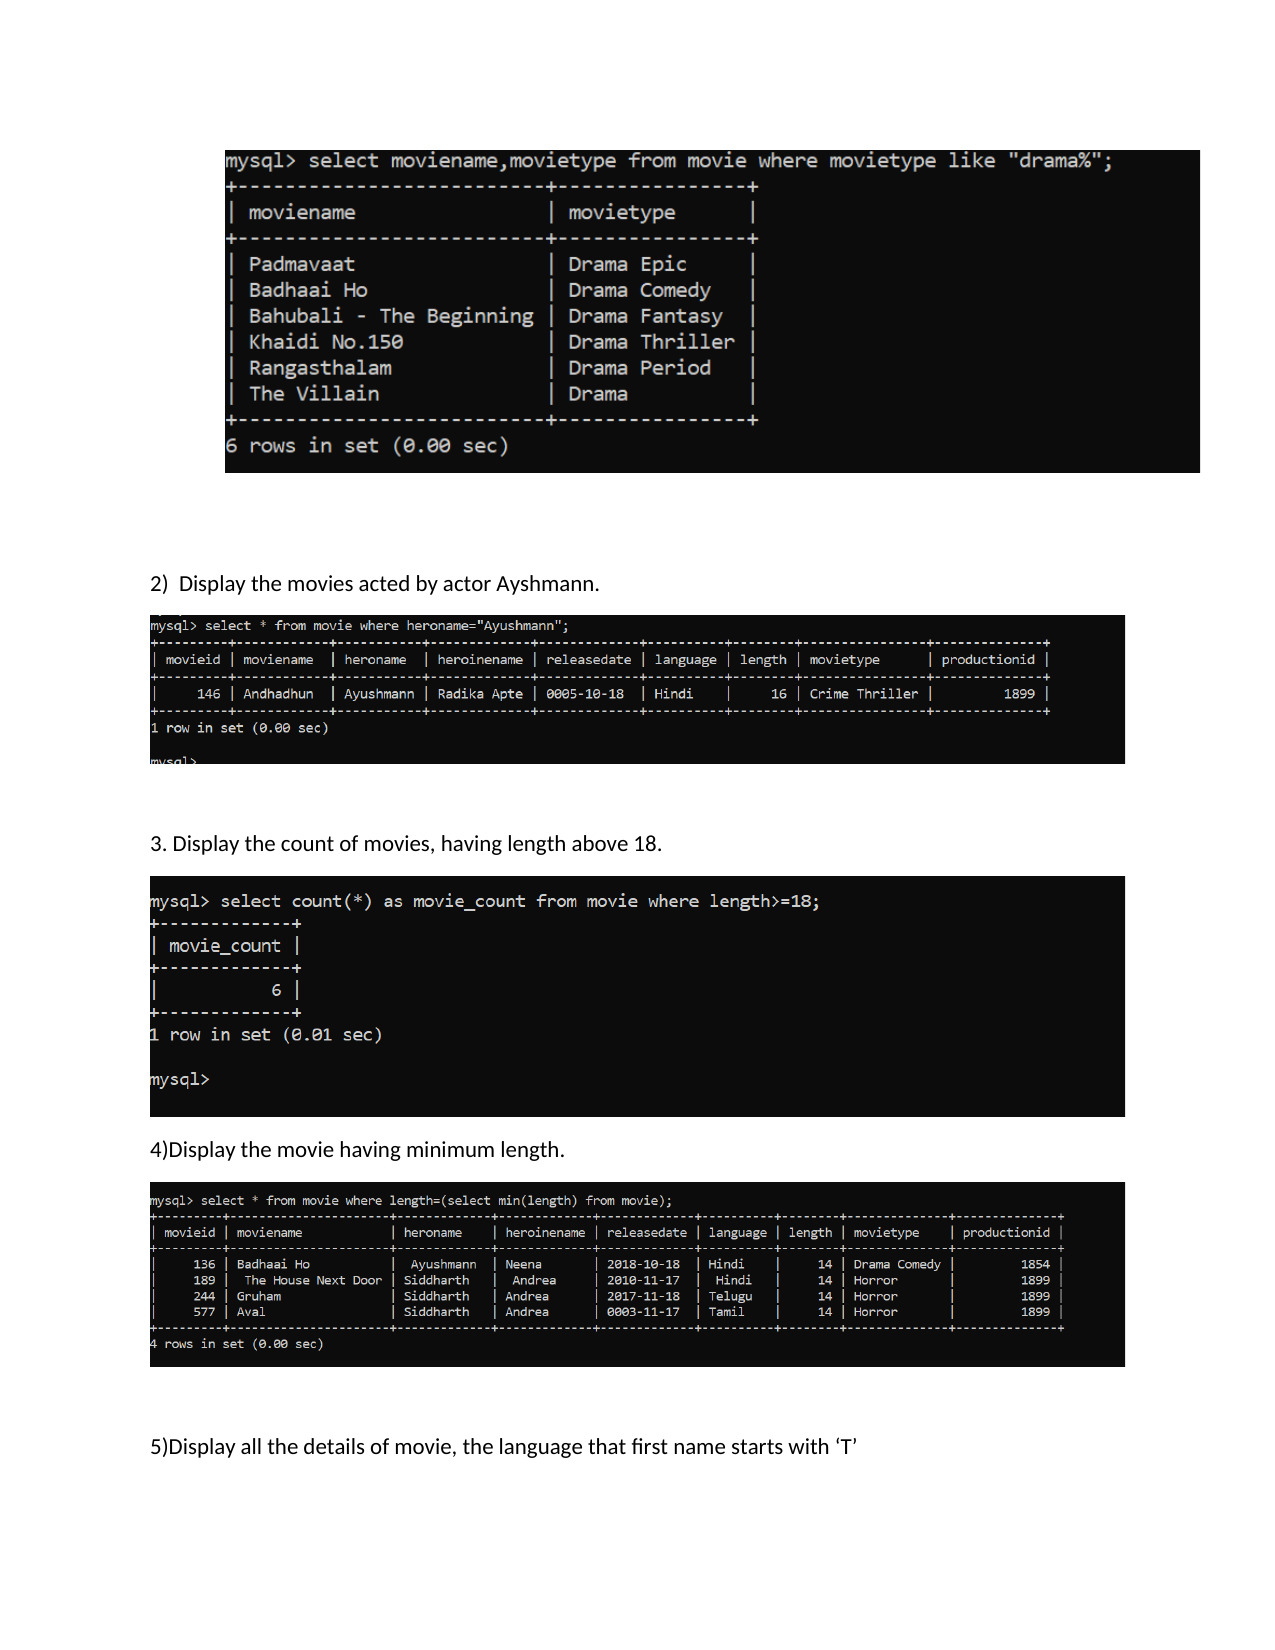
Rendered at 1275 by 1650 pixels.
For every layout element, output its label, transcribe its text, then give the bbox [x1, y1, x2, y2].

text 4)Display the movie having minimum length. [150, 1136, 1125, 1163]
picture [150, 615, 1125, 764]
text 2) Display the movies acted by actor Ayshmann. [150, 569, 1125, 597]
text 5)Display all the details of movie, the language that first name starts with ‘T’ [150, 1432, 1125, 1460]
text 3. Display the count of movies, having length above 18. [150, 829, 1125, 857]
picture [225, 150, 1200, 473]
picture [150, 876, 1125, 1117]
picture [150, 1182, 1125, 1367]
